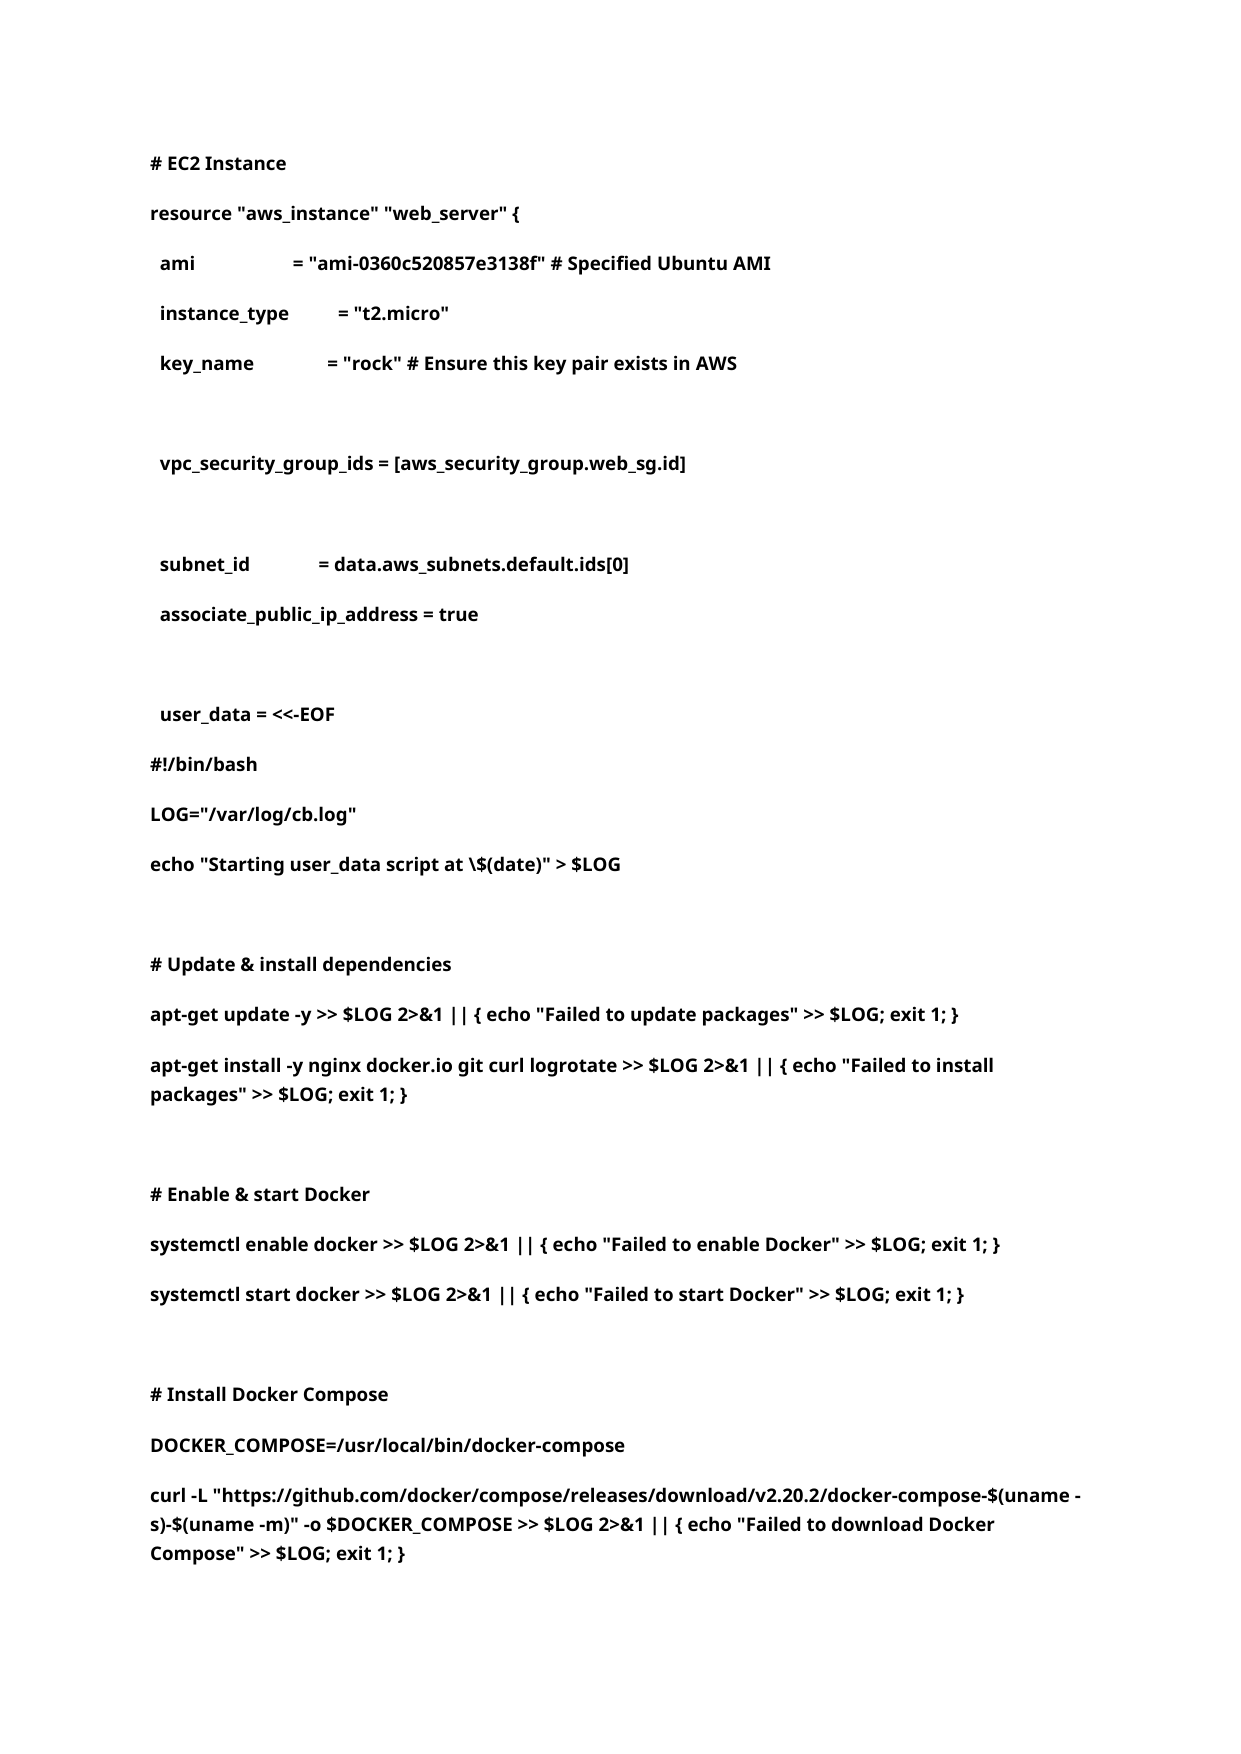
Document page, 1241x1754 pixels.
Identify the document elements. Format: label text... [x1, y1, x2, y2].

text # EC2 Instance [150, 150, 1090, 176]
text #!/bin/bash [150, 751, 1090, 777]
text echo "Starting user_data script at \$(date)" > $LOG [150, 851, 1090, 877]
text key_name = "rock" # Ensure this key pair exists in AWS [150, 350, 1090, 376]
text instance_type = "t2.micro" [150, 300, 1090, 326]
text resource "aws_instance" "web_server" { [150, 200, 1090, 226]
text vpc_security_group_ids = [aws_security_group.web_sg.id] [150, 451, 1090, 476]
text DOCKER_COMPOSE=/usr/local/bin/docker-compose [150, 1432, 1090, 1457]
text associate_public_ip_address = true [150, 601, 1090, 626]
text systemctl enable docker >> $LOG 2>&1 || { echo "Failed to enable Docker" >> $LOG; exit 1; } [150, 1231, 1090, 1257]
text subnet_id = data.aws_subnets.default.ids[0] [150, 551, 1090, 576]
text # Enable & start Docker [150, 1181, 1090, 1207]
text LOG="/var/log/cb.log" [150, 801, 1090, 827]
text apt-get install -y nginx docker.io git curl logrotate >> $LOG 2>&1 || { echo "Failed to install packages" >> $LOG; exit 1; } [150, 1052, 1090, 1107]
text # Update & install dependencies [150, 952, 1090, 977]
text # Install Docker Compose [150, 1382, 1090, 1407]
text curl -L "https://github.com/docker/compose/releases/download/v2.20.2/docker-compose-$(uname -s)-$(uname -m)" -o $DOCKER_COMPOSE >> $LOG 2>&1 || { echo "Failed to download Docker Compose" >> $LOG; exit 1; } [150, 1482, 1090, 1566]
text ami = "ami-0360c520857e3138f" # Specified Ubuntu AMI [150, 250, 1090, 276]
text apt-get update -y >> $LOG 2>&1 || { echo "Failed to update packages" >> $LOG; exit 1; } [150, 1002, 1090, 1027]
text user_data = <<-EOF [150, 701, 1090, 727]
text systemctl start docker >> $LOG 2>&1 || { echo "Failed to start Docker" >> $LOG; exit 1; } [150, 1282, 1090, 1307]
